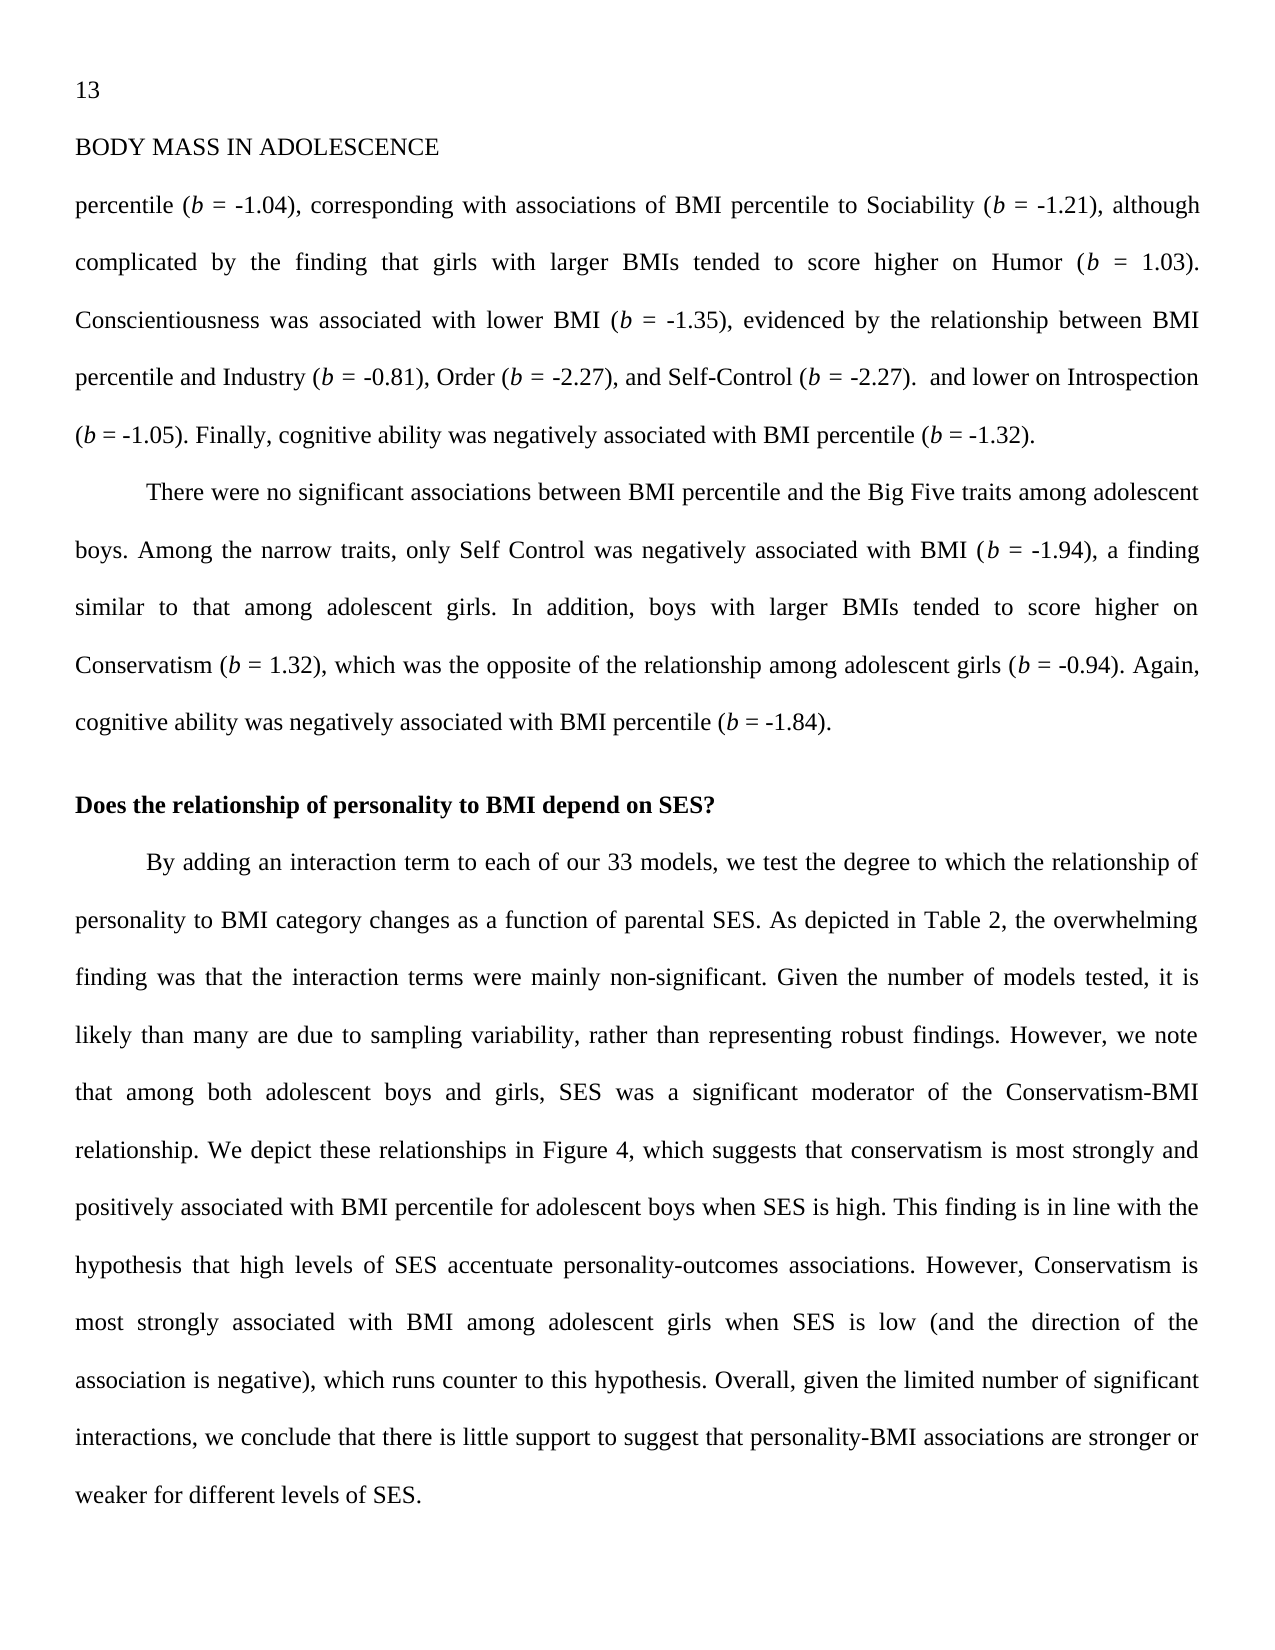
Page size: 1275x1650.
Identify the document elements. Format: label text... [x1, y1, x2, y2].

text There were no significant associations between BMI percentile and the Big Five traits among adolescent boys. Among the narrow traits, only Self Control was negatively associated with BMI (b = -1.94), a finding similar to that among adolescent girls. In addition, boys with larger BMIs tended to score higher on Conservatism (b = 1.32), which was the opposite of the relationship among adolescent girls (b = -0.94). Again, cognitive ability was negatively associated with BMI percentile (b = -1.84). [75, 477, 1200, 736]
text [75, 190, 1200, 449]
text By adding an interaction term to each of our 33 models, we test the degree to which the relationship of personality to BMI category changes as a function of parental SES. As depicted in Table 2, the overwhelming finding was that the interaction terms were mainly non-significant. Given the number of models tested, it is likely than many are due to sampling variability, rather than representing robust findings. However, we note that among both adolescent boys and girls, SES was a significant moderator of the Conservatism-BMI relationship. We depict these relationships in Figure 4, which suggests that conservatism is most strongly and positively associated with BMI percentile for adolescent boys when SES is high. This finding is in line with the hypothesis that high levels of SES accentuate personality-outcomes associations. However, Conservatism is most strongly associated with BMI among adolescent girls when SES is low (and the direction of the association is negative), which runs counter to this hypothesis. Overall, given the limited number of significant interactions, we conclude that there is little support to suggest that personality-BMI associations are stronger or weaker for different levels of SES. [75, 847, 1200, 1509]
text Does the relationship of personality to BMI depend on SES? [75, 790, 1200, 819]
